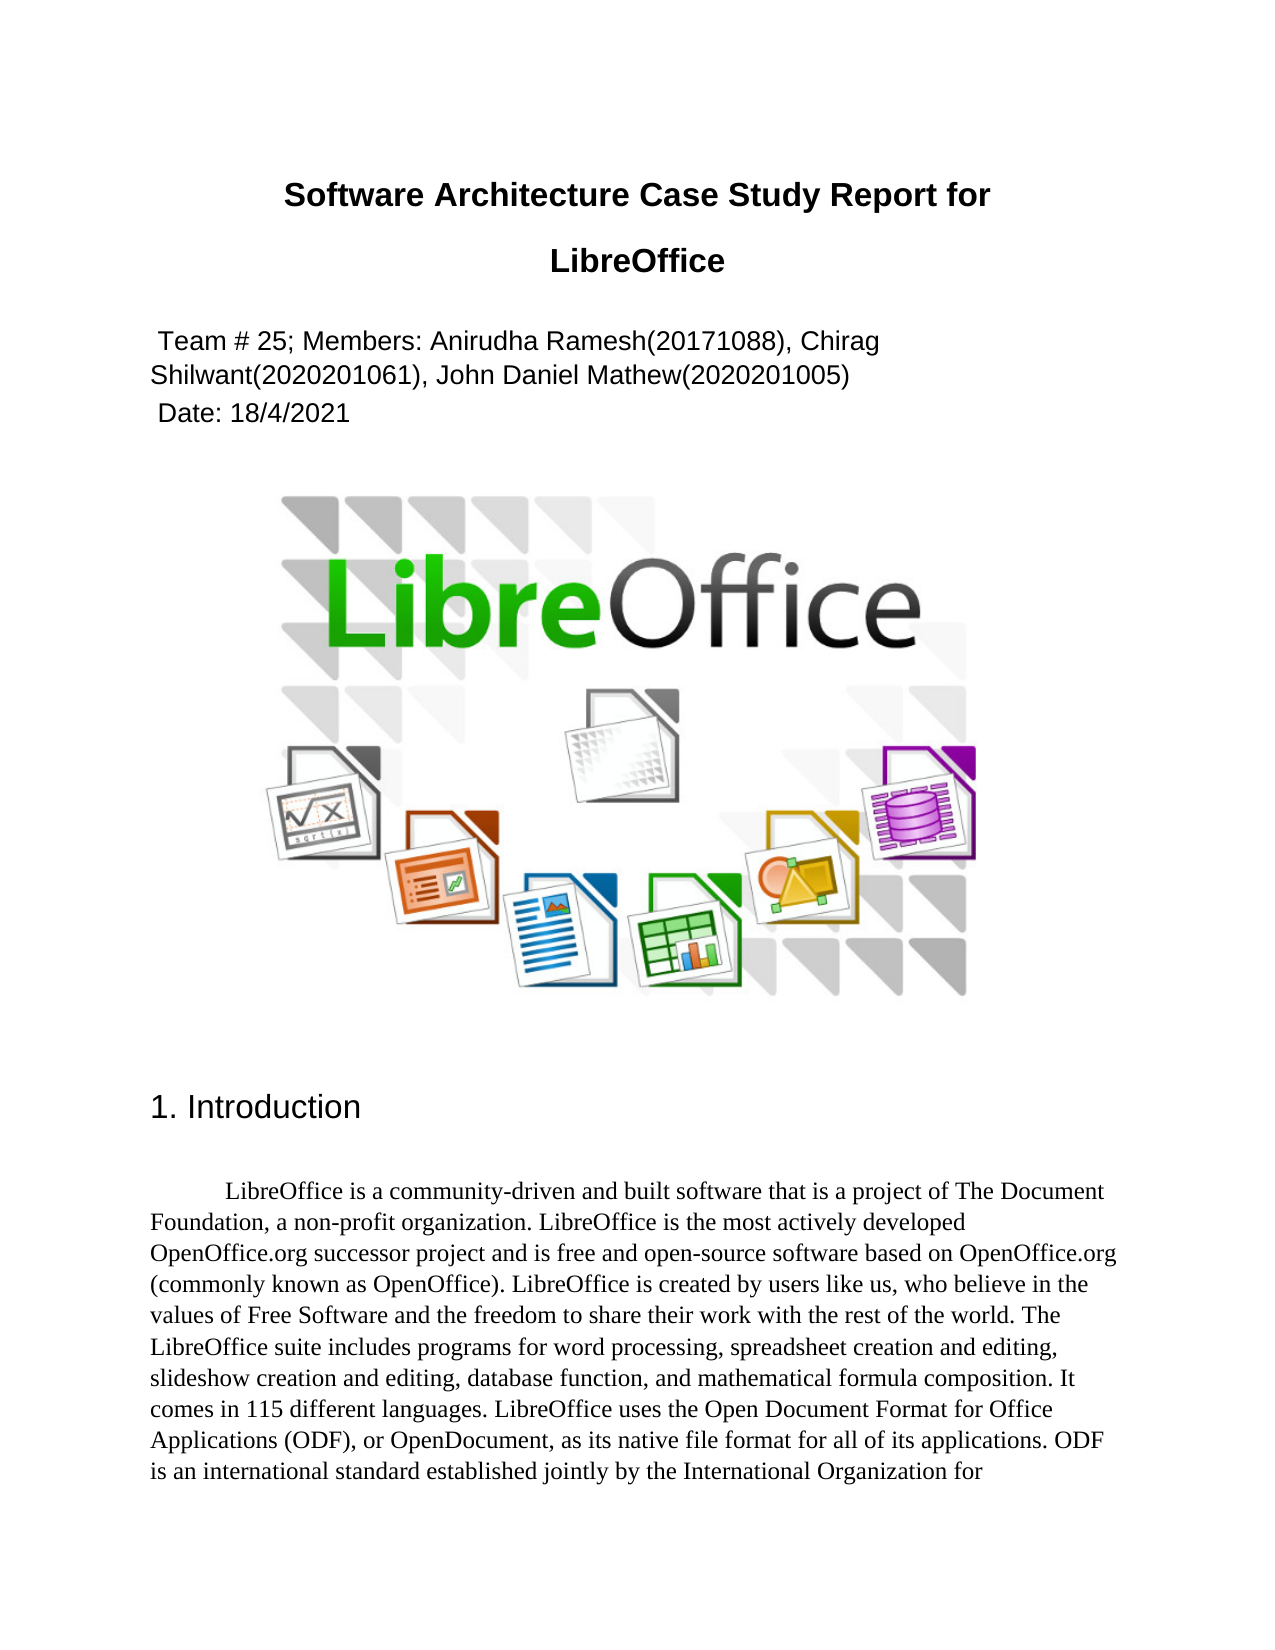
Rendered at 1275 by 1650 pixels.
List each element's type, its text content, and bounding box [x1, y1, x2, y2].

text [150, 1176, 1125, 1484]
subtitle Team # 25; Members: Anirudha Ramesh(20171088), Chirag Shilwant(2020201061), John Daniel Mathew(2020201005) [150, 325, 1125, 390]
subtitle Date: 18/4/2021 [150, 397, 1125, 428]
subtitle LibreOffice [150, 241, 1125, 280]
subtitle 1. Introduction [150, 1087, 1125, 1126]
subtitle Software Architecture Case Study Report for [150, 175, 1125, 213]
